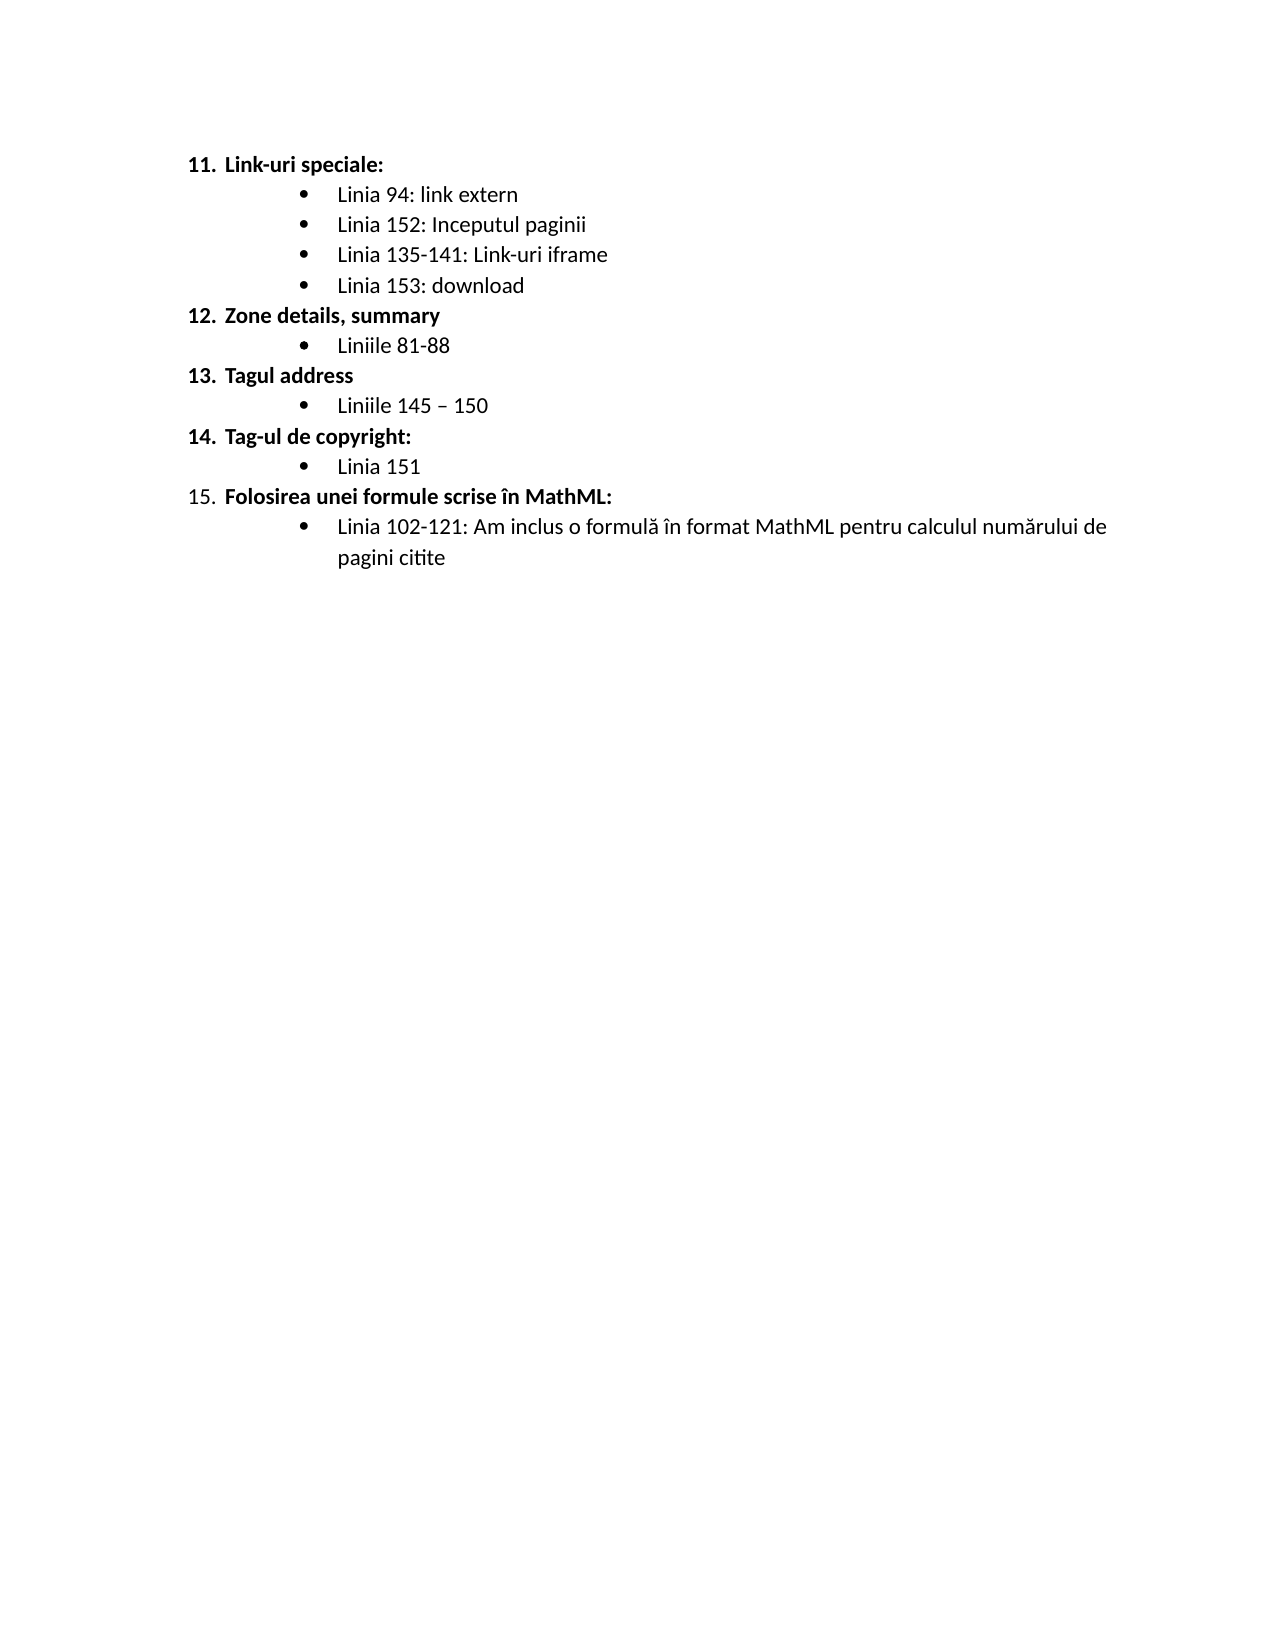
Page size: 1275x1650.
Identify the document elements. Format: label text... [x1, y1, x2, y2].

list Liniile 145 – 150 [300, 392, 1125, 420]
list Link-uri speciale: [187, 150, 1125, 178]
list Tag-ul de copyright: [187, 422, 1125, 450]
list Liniile 81-88 [300, 331, 1125, 359]
list Linia 153: download [300, 271, 1125, 299]
list Folosirea unei formule scrise în MathML: [187, 482, 1125, 510]
list Tagul address [187, 361, 1125, 389]
list Linia 102-121: Am inclus o formulă în format MathML pentru calculul numărului de pagini citite [300, 512, 1125, 571]
list Linia 152: Inceputul paginii [300, 210, 1125, 238]
list Zone details, summary [187, 301, 1125, 329]
list Linia 135-141: Link-uri iframe [300, 241, 1125, 269]
list Linia 151 [300, 452, 1125, 480]
list Linia 94: link extern [300, 180, 1125, 208]
